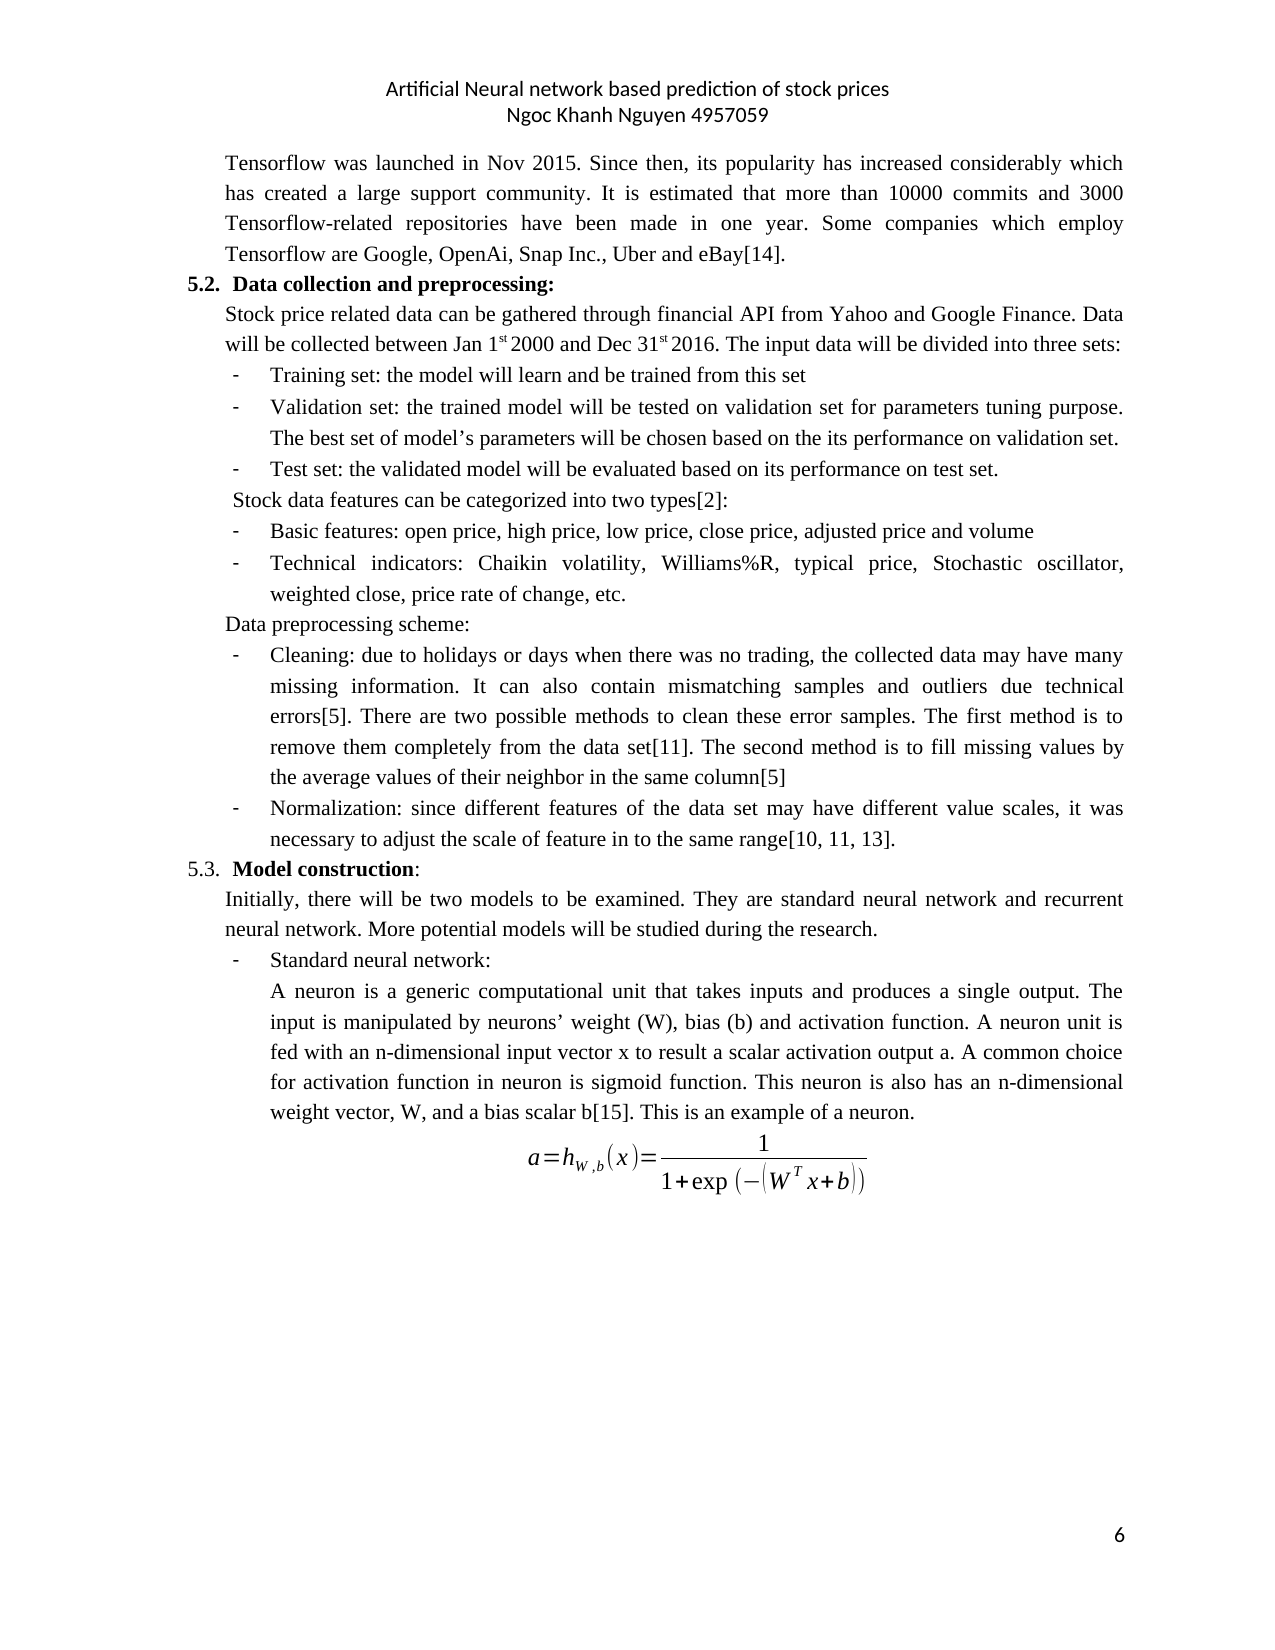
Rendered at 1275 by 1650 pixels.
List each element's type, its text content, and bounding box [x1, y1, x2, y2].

list Model construction: [187, 856, 1125, 881]
list Data collection and preprocessing: [187, 271, 1125, 296]
list Data preprocessing scheme: [225, 611, 1125, 637]
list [225, 150, 1125, 266]
list A neuron is a generic computational unit that takes inputs and produces a single output. The input is manipulated by neurons’ weight (W), bias (b) and activation function. A neuron unit is fed with an n-dimensional input vector x to result a scalar activation output a. A common choice for activation function in neuron is sigmoid function. This neuron is also has an n-dimensional weight vector, W, and a bias scalar b[15]. This is an example of a neuron. [270, 978, 1125, 1124]
list Technical indicators: Chaikin volatility, Williams%R, typical price, Stochastic oscillator, weighted close, price rate of change, etc. [232, 549, 1125, 606]
list Test set: the validated model will be evaluated based on its performance on test set. [232, 455, 1125, 482]
list Basic features: open price, high price, low price, close price, adjusted price and volume [232, 517, 1125, 544]
list Training set: the model will learn and be trained from this set [232, 361, 1125, 388]
list Stock price related data can be gathered through financial API from Yahoo and Google Finance. Data will be collected between Jan 1st 2000 and Dec 31st 2016. The input data will be divided into three sets: [225, 301, 1125, 356]
list Validation set: the trained model will be tested on validation set for parameters tuning purpose. The best set of model’s parameters will be chosen based on the its performance on validation set. [232, 393, 1125, 450]
text Stock data features can be categorized into two types[2]: [232, 487, 1125, 512]
list Initially, there will be two models to be examined. They are standard neural network and recurrent neural network. More potential models will be studied during the research. [225, 886, 1125, 942]
list Normalization: since different features of the data set may have different value scales, it was necessary to adjust the scale of feature in to the same range[10, 11, 13]. [232, 794, 1125, 851]
list Cleaning: due to holidays or days when there was no trading, the collected data may have many missing information. It can also contain mismatching samples and outliers due technical errors[5]. There are two possible methods to clean these error samples. The first method is to remove them completely from the data set[11]. The second method is to fill missing values by the average values of their neighbor in the same column[5] [232, 642, 1125, 789]
list Standard neural network: [232, 947, 1125, 973]
